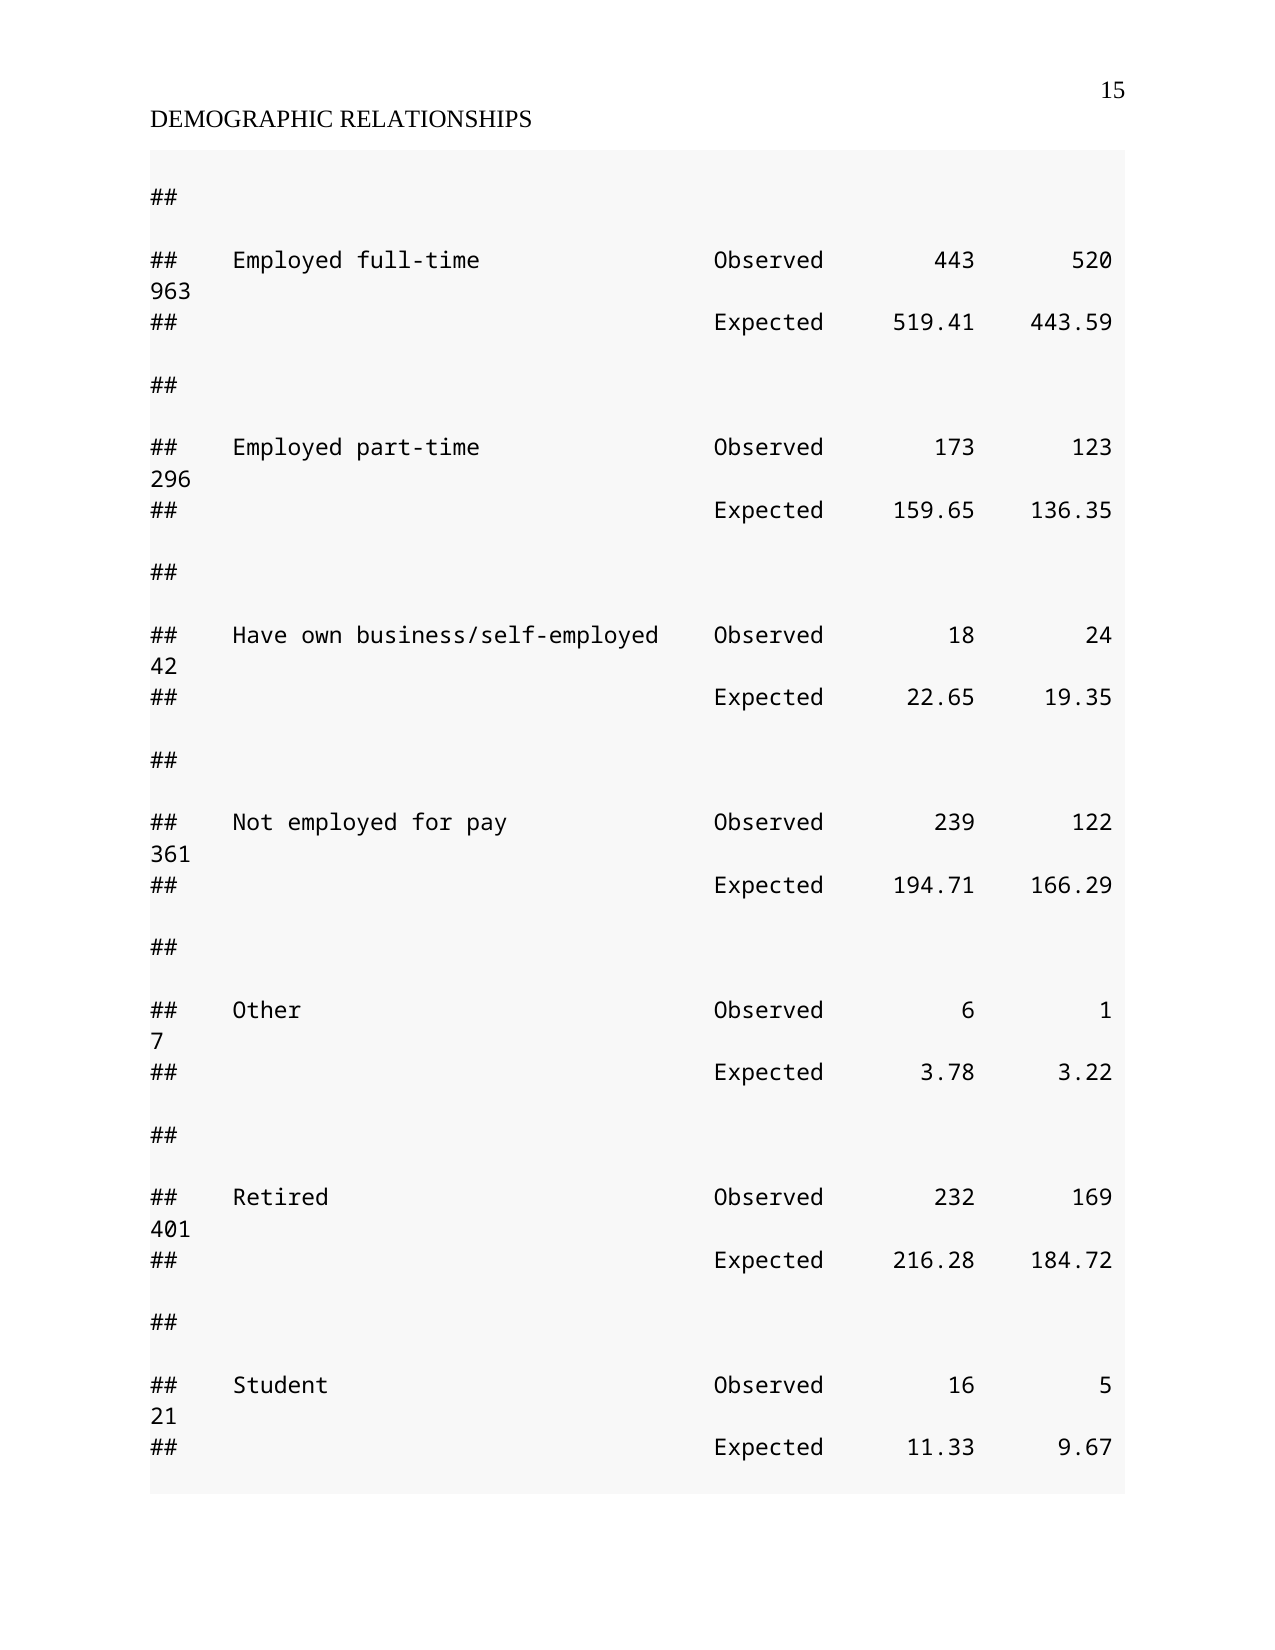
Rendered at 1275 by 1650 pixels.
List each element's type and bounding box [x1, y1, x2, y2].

text [150, 150, 1125, 1494]
